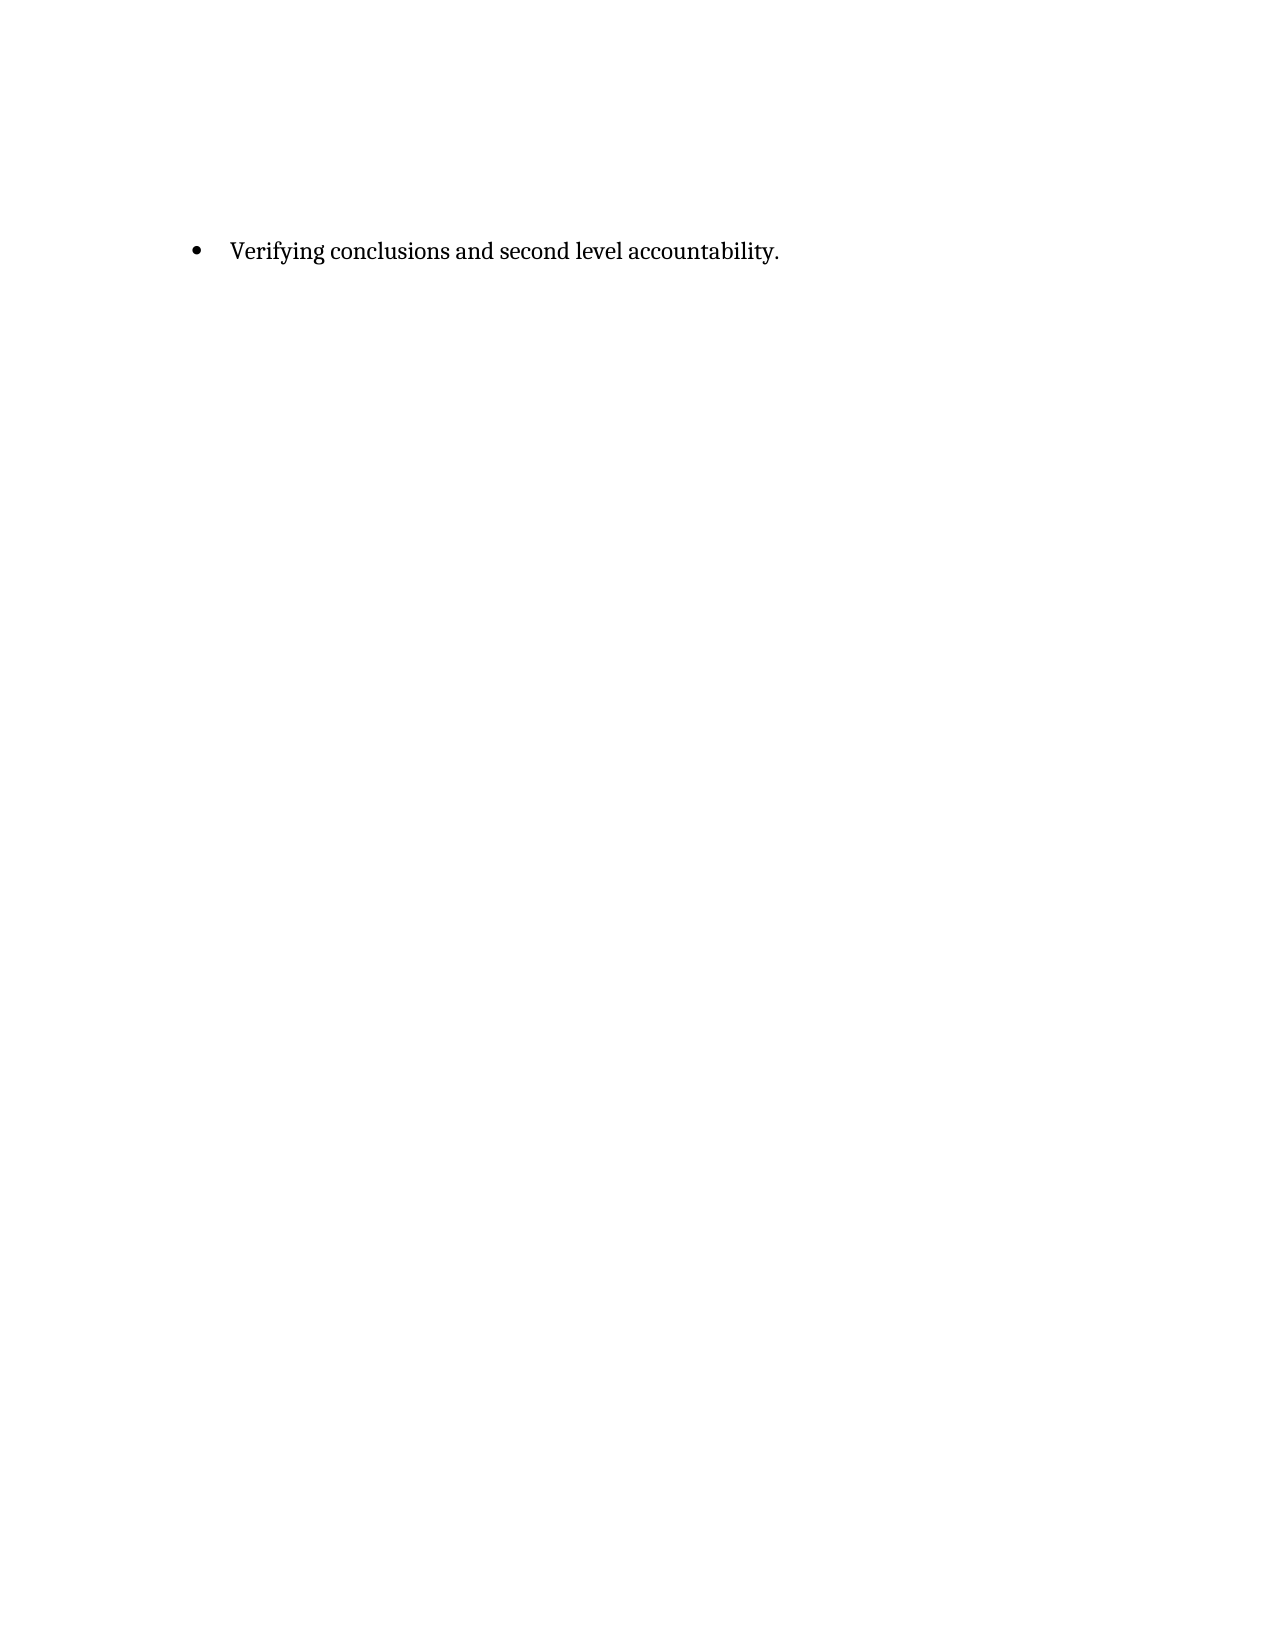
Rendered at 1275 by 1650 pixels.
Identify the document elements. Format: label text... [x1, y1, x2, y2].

list Verifying conclusions and second level accountability. [192, 237, 1125, 265]
